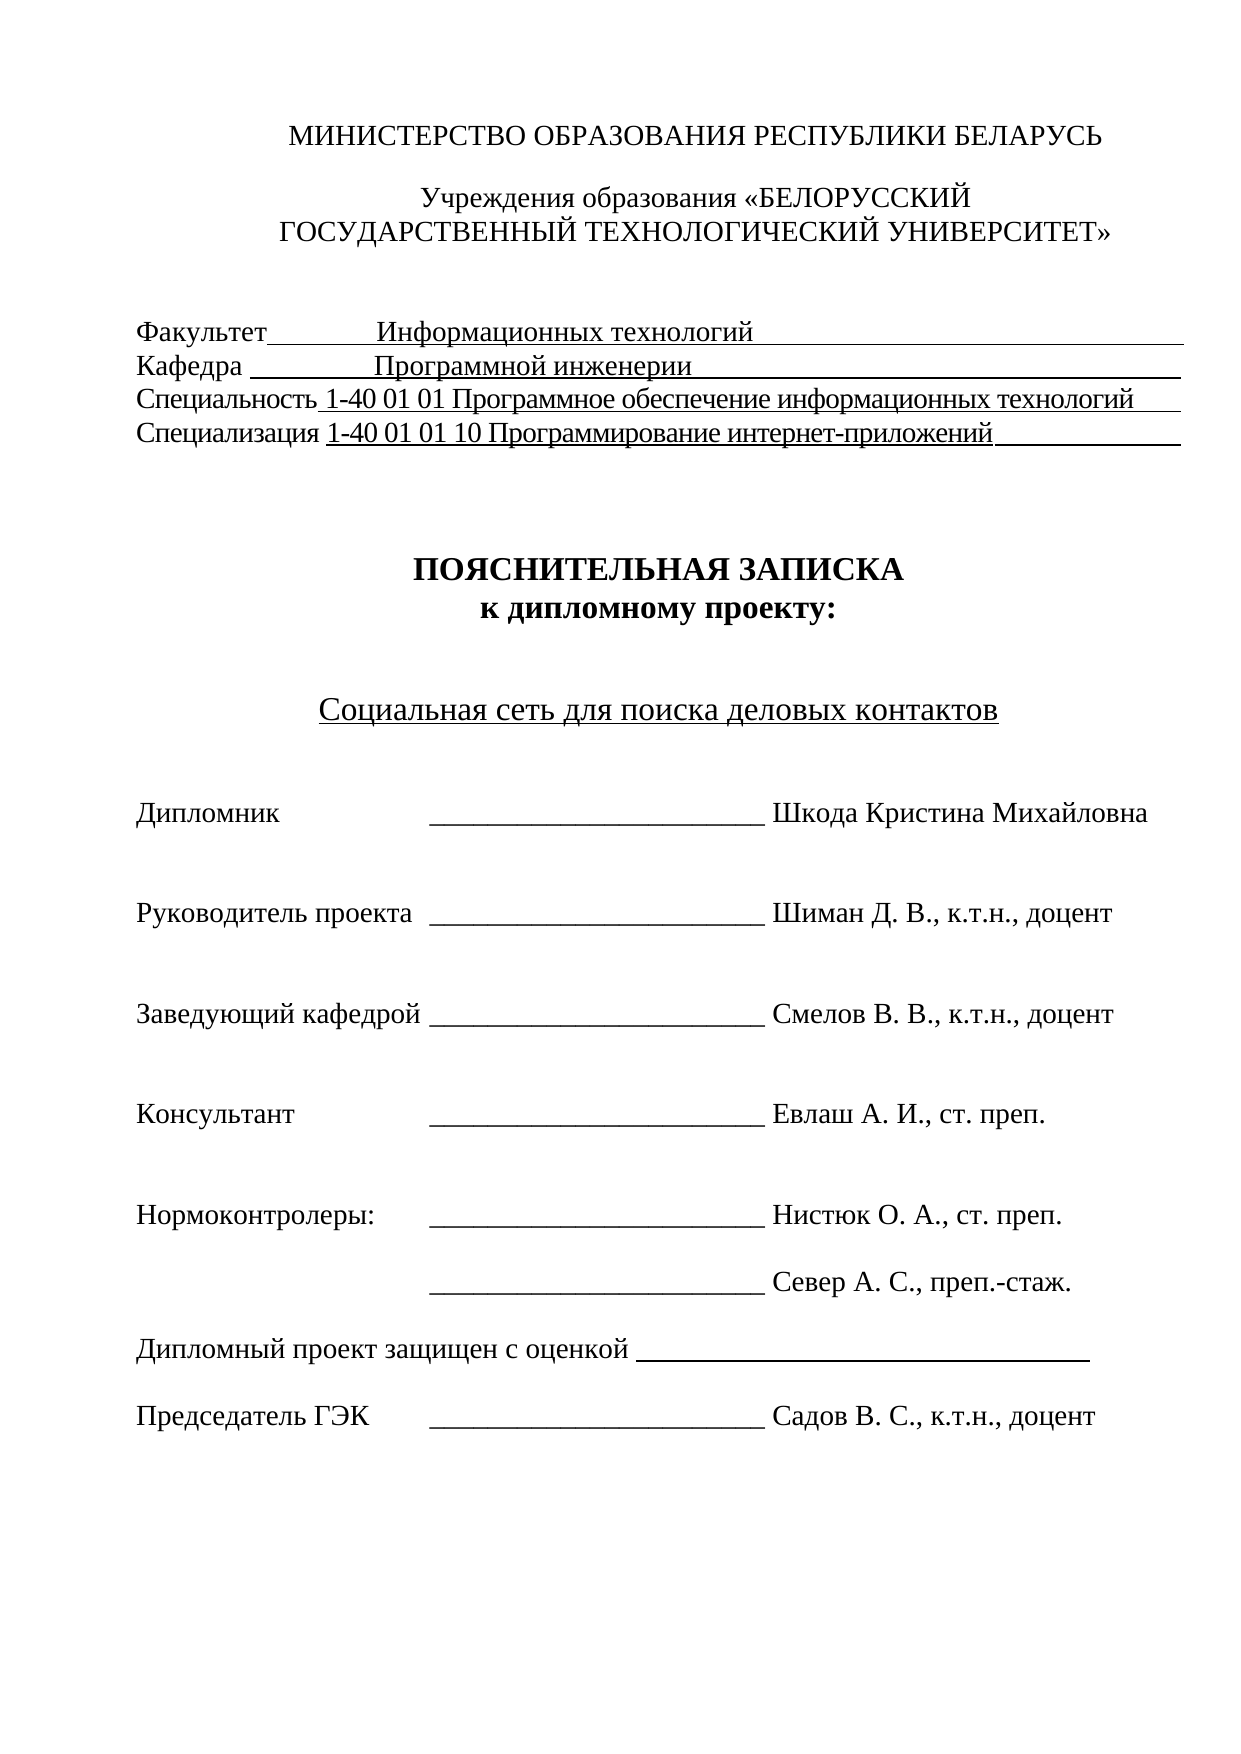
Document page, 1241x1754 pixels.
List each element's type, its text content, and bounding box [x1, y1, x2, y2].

text _______________________ Север А. С., преп.-стаж. [136, 1264, 1240, 1298]
text Руководитель проекта _______________________ Шиман Д. В., к.т.н., доцент [136, 895, 1181, 929]
text Учреждения образования «БЕЛОРУССКИЙ [136, 180, 1240, 214]
text Заведующий кафедрой _______________________ Смелов В. В., к.т.н., доцент [136, 996, 1240, 1029]
text ПОЯСНИТЕЛЬНАЯ ЗАПИСКА [136, 549, 1181, 588]
text Председатель ГЭК _______________________ Садов В. С., к.т.н., доцент [136, 1398, 1240, 1432]
text Нормоконтролеры: _______________________ Нистюк О. А., ст. преп. [136, 1197, 1240, 1231]
text Специализация 1-40 01 01 10 Программирование интернет-приложений [136, 415, 1181, 449]
text Дипломник _______________________ Шкода Кристина Михайловна [136, 795, 1184, 828]
text Кафедра Программной инженерии [136, 348, 1181, 382]
text Консультант _______________________ Евлаш А. И., ст. преп. [136, 1097, 1240, 1130]
text Социальная сеть для поиска деловых контактов [136, 689, 1181, 728]
text Специальность 1-40 01 01 Программное обеспечение информационных технологий [136, 382, 1181, 415]
text Дипломный проект защищен с оценкой [136, 1331, 1240, 1365]
text к дипломному проекту: [136, 588, 1181, 626]
text ГОСУДАРСТВЕННЫЙ ТЕХНОЛОГИЧЕСКИЙ УНИВЕРСИТЕТ» [136, 214, 1240, 247]
text Факультет Информационных технологий [136, 314, 1240, 348]
text МИНИСТЕРСТВО ОБРАЗОВАНИЯ РЕСПУБЛИКИ БЕЛАРУСЬ [136, 118, 1240, 152]
